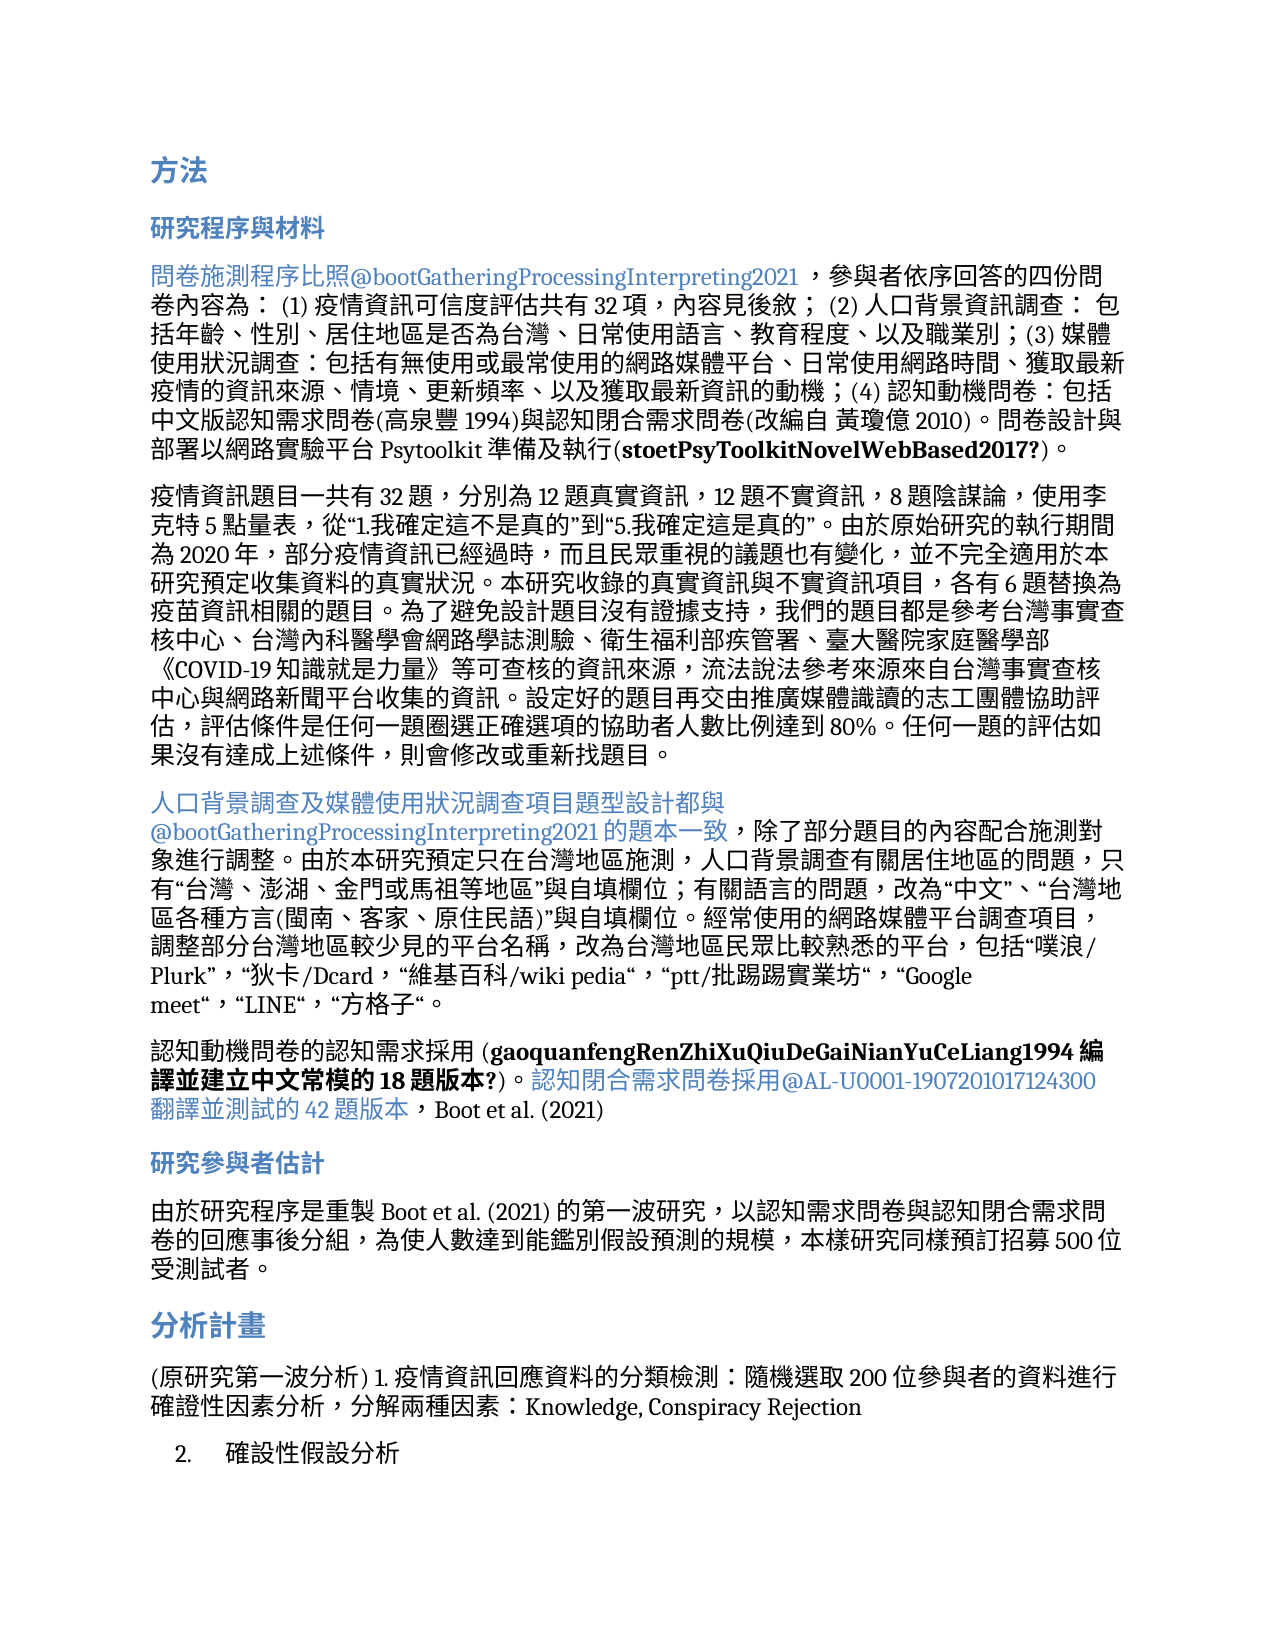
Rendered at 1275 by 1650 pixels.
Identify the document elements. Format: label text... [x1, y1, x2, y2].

subtitle 分析計畫 [150, 1305, 1125, 1345]
text 疫情資訊題目一共有32題，分別為12題真實資訊，12題不實資訊，8題陰謀論，使用李克特5點量表，從“1.我確定這不是真的”到“5.我確定這是真的”。由於原始研究的執行期間為2020年，部分疫情資訊已經過時，而且民眾重視的議題也有變化，並不完全適用於本研究預定收集資料的真實狀況。本研究收錄的真實資訊與不實資訊項目，各有6題替換為疫苗資訊相關的題目。為了避免設計題目沒有證據支持，我們的題目都是參考台灣事實查核中心、台灣內科醫學會網路學誌測驗、衛生福利部疾管署、臺大醫院家庭醫學部《COVID-19知識就是力量》等可查核的資訊來源，流法說法參考來源來自台灣事實查核中心與網路新聞平台收集的資訊。設定好的題目再交由推廣媒體識讀的志工團體協助評估，評估條件是任何一題圈選正確選項的協助者人數比例達到80%。任何一題的評估如果沒有達成上述條件，則會修改或重新找題目。 [150, 483, 1125, 771]
subtitle 研究參與者估計 [150, 1145, 1125, 1179]
text 人口背景調查及媒體使用狀況調查項目題型設計都與@bootGatheringProcessingInterpreting2021的題本一致，除了部分題目的內容配合施測對象進行調整。由於本研究預定只在台灣地區施測，人口背景調查有關居住地區的問題，只有“台灣、澎湖、金門或馬祖等地區”與自填欄位；有關語言的問題，改為“中文”、“台灣地區各種方言(閩南、客家、原住民語)”與自填欄位。經常使用的網路媒體平台調查項目，調整部分台灣地區較少見的平台名稱，改為台灣地區民眾比較熟悉的平台，包括“噗浪/Plurk”，“狄卡/Dcard，“維基百科/wiki pedia“，“ptt/批踢踢實業坊“，“Google meet“，“LINE“，“方格子“。 [150, 789, 1125, 1019]
subtitle 研究程序與材料 [150, 211, 1125, 244]
text 由於研究程序是重製 Boot et al. (2021) 的第一波研究，以認知需求問卷與認知閉合需求問卷的回應事後分組，為使人數達到能鑑別假設預測的規模，本樣研究同樣預訂招募500位受測試者。 [150, 1198, 1125, 1284]
text 問卷施測程序比照@bootGatheringProcessingInterpreting2021 ，參與者依序回答的四份問卷內容為： (1) 疫情資訊可信度評估共有32項，內容見後敘； (2) 人口背景資訊調查： 包括年齡、性別、居住地區是否為台灣、日常使用語言、教育程度、以及職業別；(3) 媒體使用狀況調查：包括有無使用或最常使用的網路媒體平台、日常使用網路時間、獲取最新疫情的資訊來源、情境、更新頻率、以及獲取最新資訊的動機；(4) 認知動機問卷：包括中文版認知需求問卷(高泉豐 1994)與認知閉合需求問卷(改編自 黃瓊億 2010)。問卷設計與部署以網路實驗平台Psytoolkit準備及執行(stoetPsyToolkitNovelWebBased2017?)。 [150, 263, 1125, 464]
text 認知動機問卷的認知需求採用 (gaoquanfengRenZhiXuQiuDeGaiNianYuCeLiang1994編譯並建立中文常模的18題版本?)。認知閉合需求問卷採用@AL-U0001-1907201017124300翻譯並測試的42題版本，Boot et al. (2021) [150, 1038, 1125, 1124]
list 確設性假設分析 [175, 1440, 1125, 1469]
text (原研究第一波分析) 1. 疫情資訊回應資料的分類檢測：隨機選取200位參與者的資料進行確證性因素分析，分解兩種因素：Knowledge, Conspiracy Rejection [150, 1364, 1125, 1421]
subtitle 方法 [150, 150, 1125, 190]
